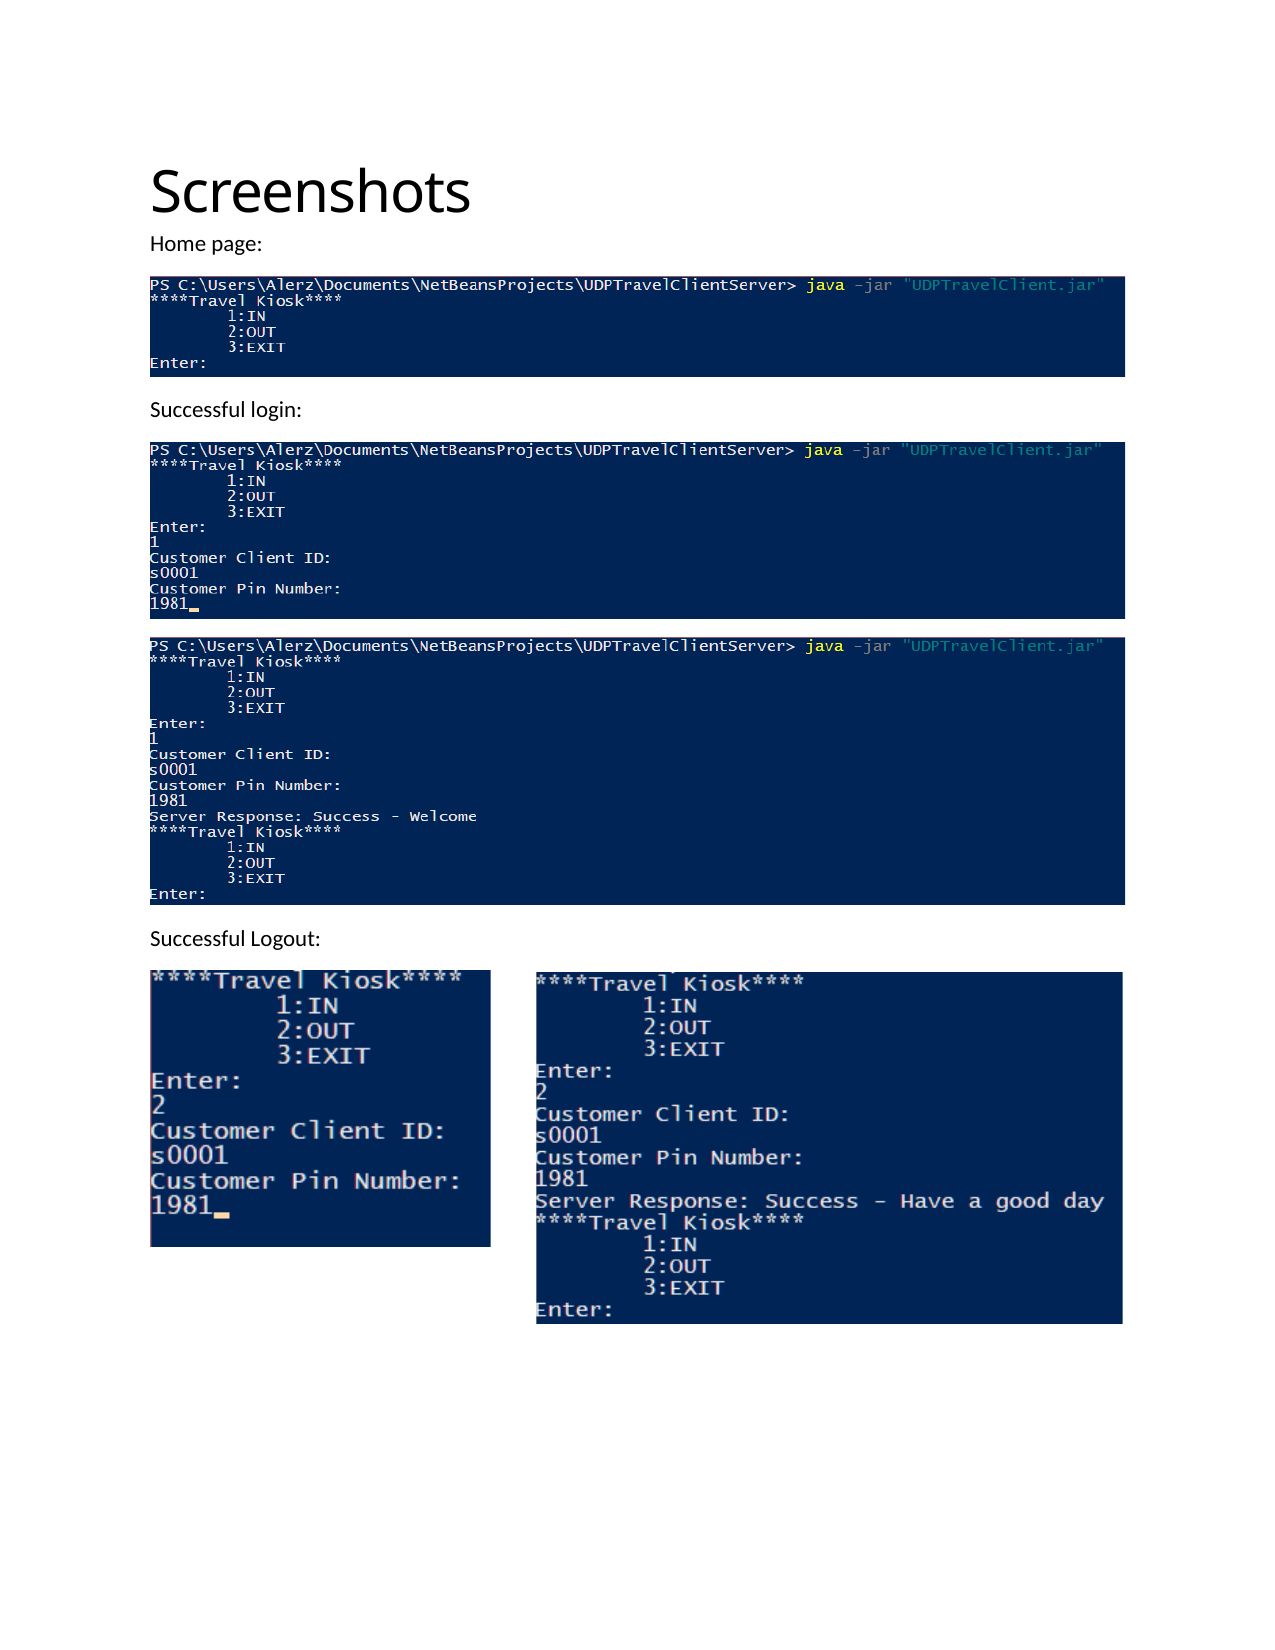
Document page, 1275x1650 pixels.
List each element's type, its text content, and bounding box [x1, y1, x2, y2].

picture [150, 970, 491, 1247]
text Successful Logout: [150, 924, 1125, 952]
text Successful login: [150, 395, 1125, 423]
picture [150, 637, 1125, 905]
text Home page: [150, 229, 1125, 257]
picture [535, 972, 1123, 1322]
picture [150, 442, 1125, 619]
picture [150, 276, 1125, 377]
title Screenshots [150, 150, 1125, 229]
